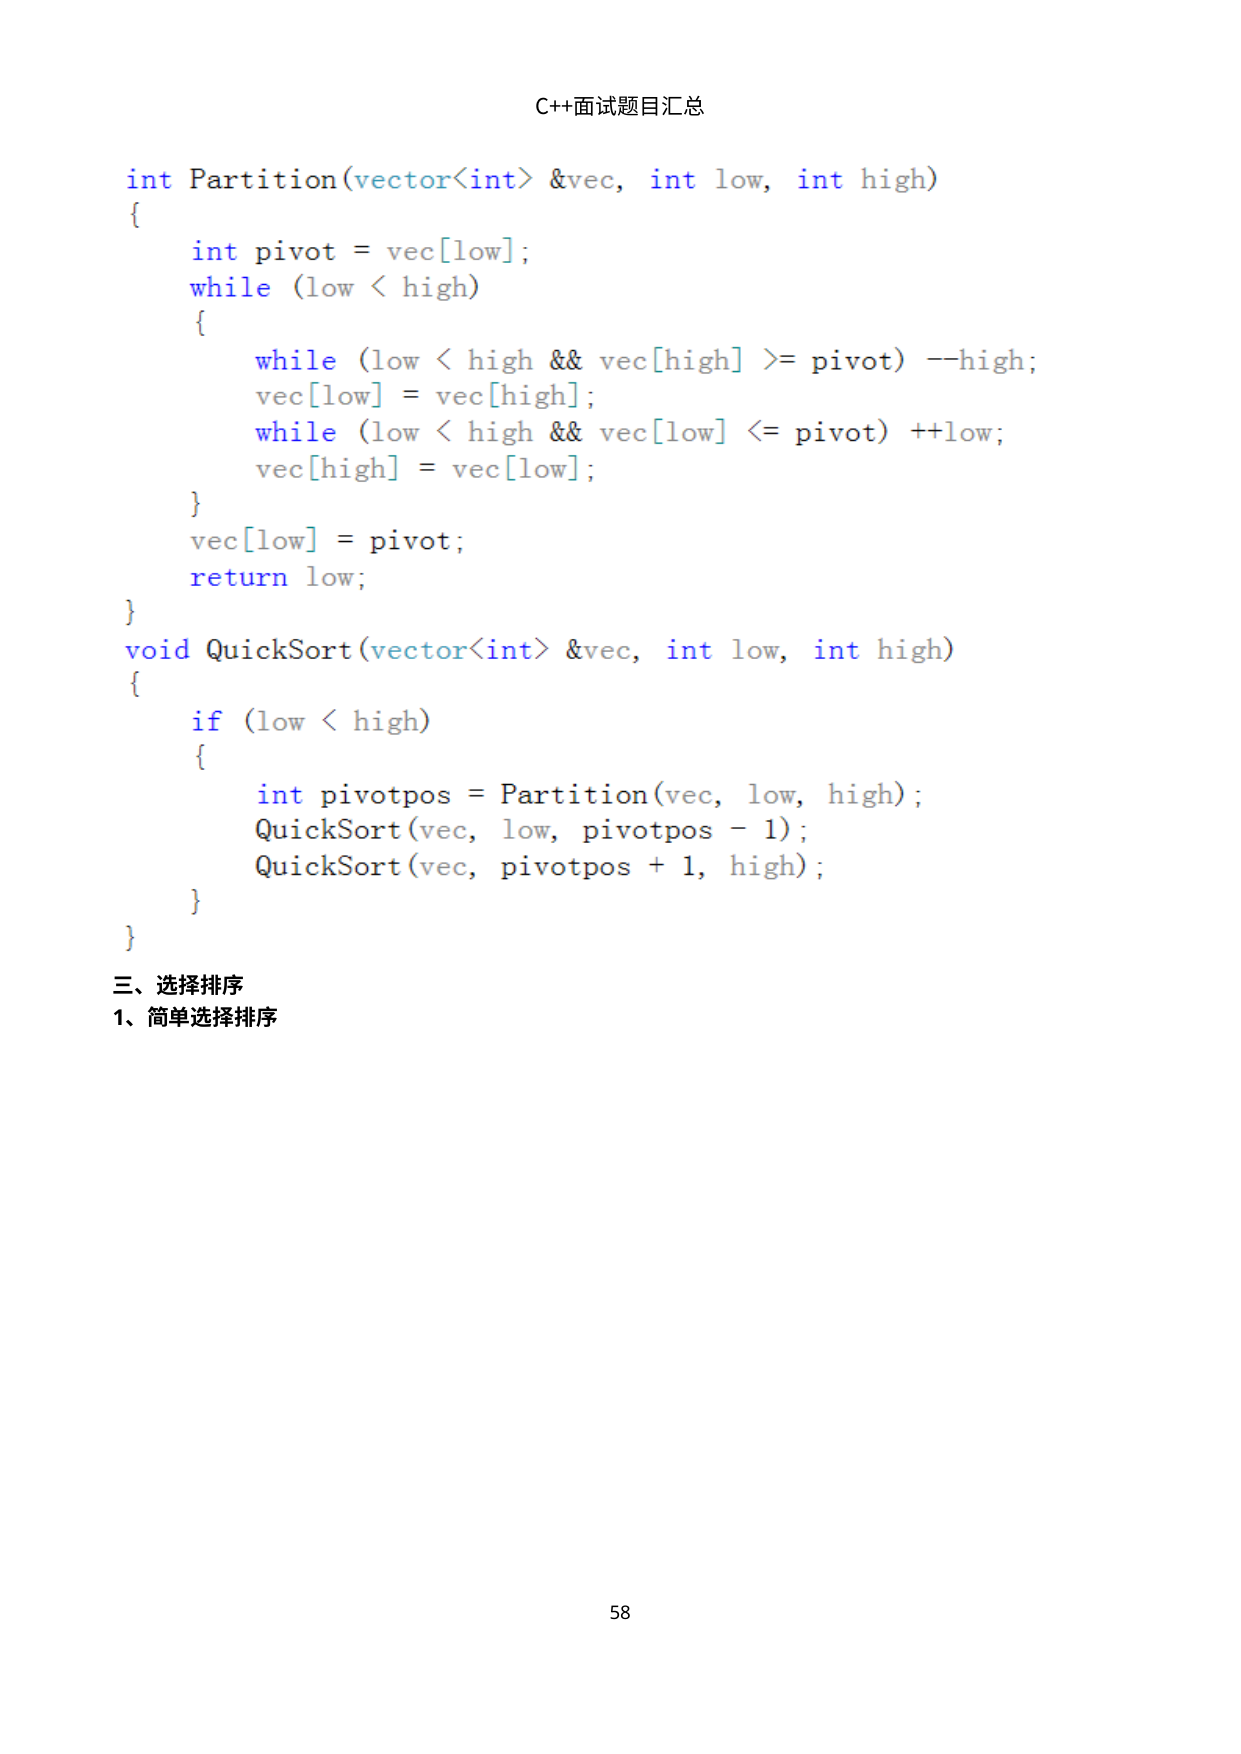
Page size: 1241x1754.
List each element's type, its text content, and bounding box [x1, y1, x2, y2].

picture [112, 159, 1052, 968]
text 1、简单选择排序 [112, 1000, 1128, 1031]
text 三、选择排序 [112, 968, 1128, 1000]
